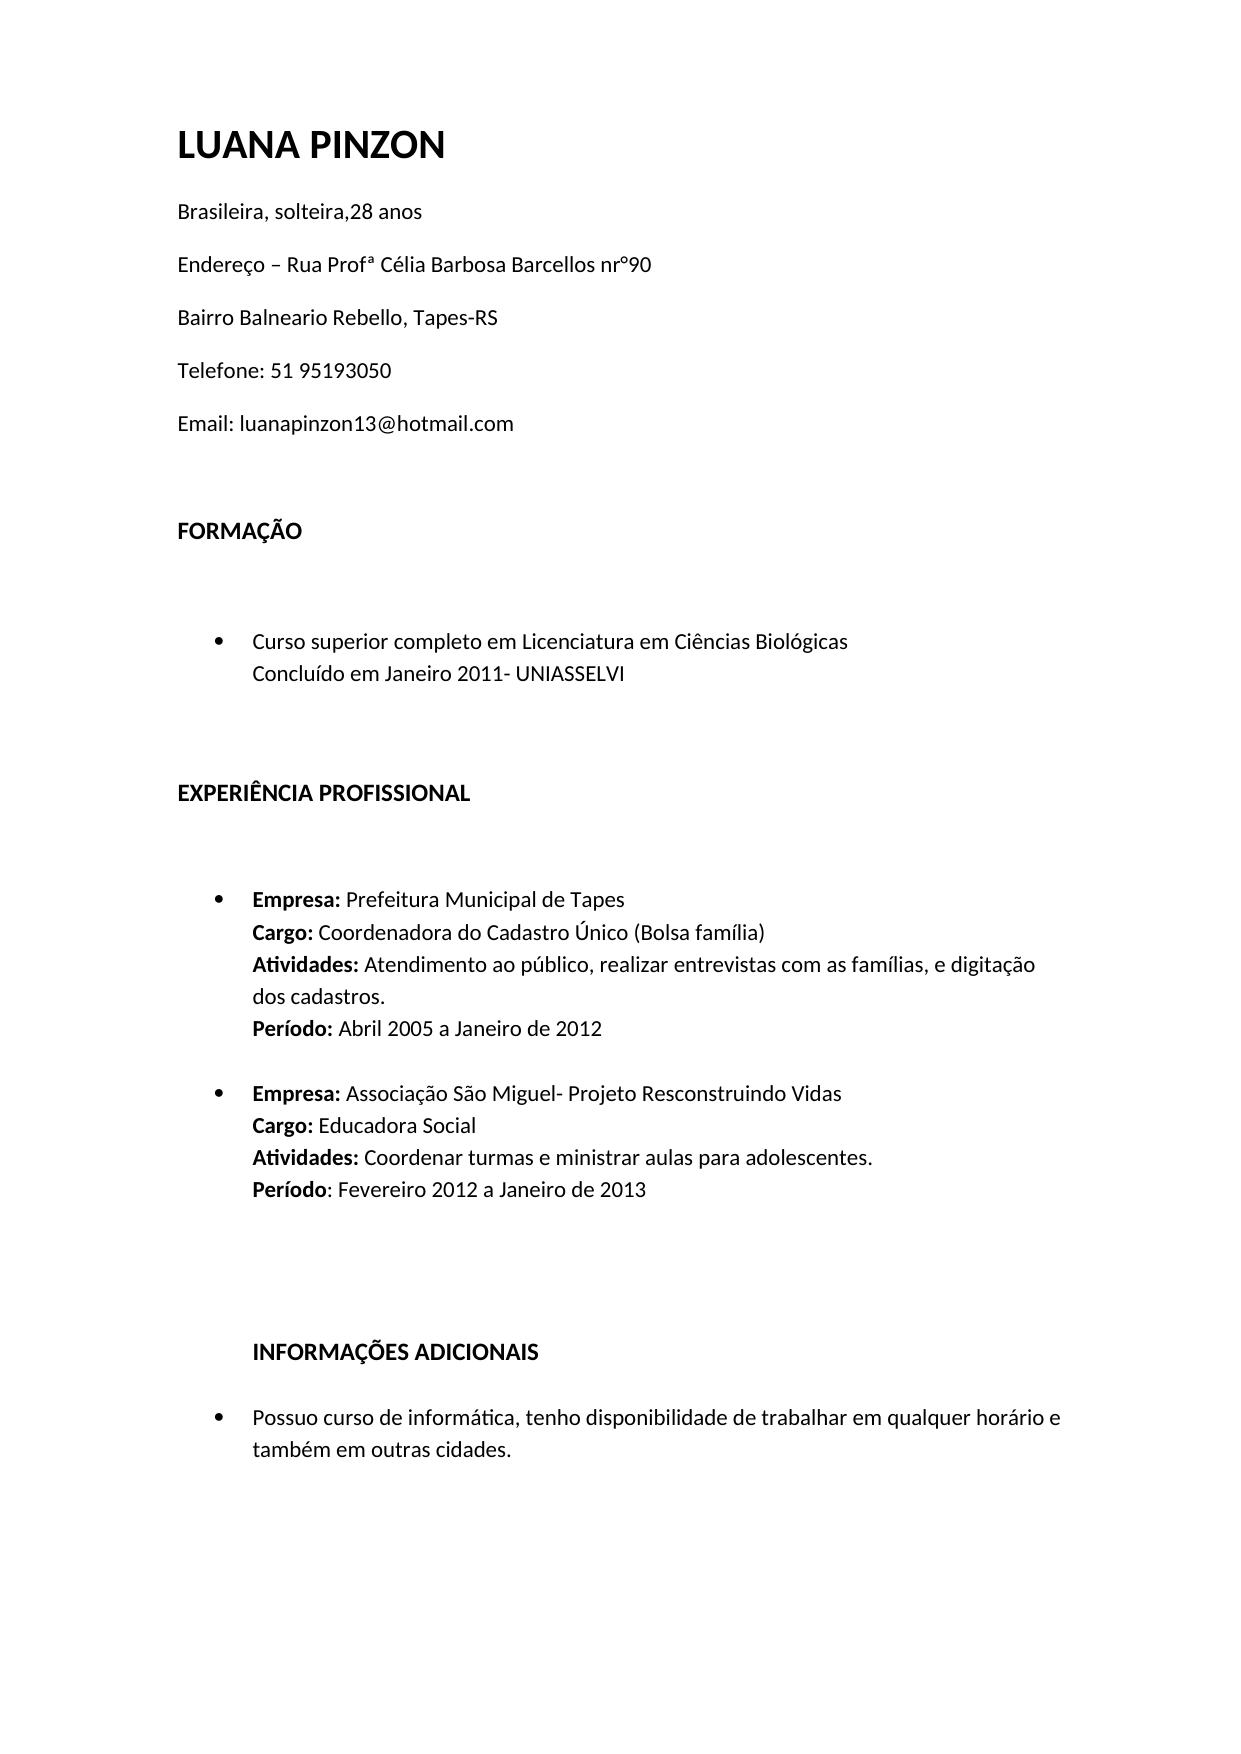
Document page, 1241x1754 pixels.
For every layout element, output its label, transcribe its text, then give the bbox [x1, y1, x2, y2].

list Possuo curso de informática, tenho disponibilidade de trabalhar em qualquer horário e também em outras cidades. [215, 1403, 1063, 1464]
list Atividades: Coordenar turmas e ministrar aulas para adolescentes. [252, 1143, 1063, 1171]
list Empresa: Prefeitura Municipal de Tapes [215, 886, 1063, 914]
text Bairro Balneario Rebello, Tapes-RS [177, 303, 1063, 331]
text Telefone: 51 95193050 [177, 356, 1063, 384]
text Email: luanapinzon13@hotmail.com [177, 409, 1063, 437]
list Período: Abril 2005 a Janeiro de 2012 [252, 1014, 1063, 1042]
list Atividades: Atendimento ao público, realizar entrevistas com as famílias, e digitação dos cadastros. [252, 950, 1063, 1010]
list Concluído em Janeiro 2011- UNIASSELVI [252, 659, 1063, 687]
list Empresa: Associação São Miguel- Projeto Resconstruindo Vidas [215, 1079, 1063, 1107]
text Brasileira, solteira,28 anos [177, 197, 1063, 225]
list Cargo: Coordenadora do Cadastro Único (Bolsa família) [252, 918, 1063, 946]
text FORMAÇÃO [177, 516, 1063, 546]
text Endereço – Rua Profª Célia Barbosa Barcellos nr°90 [177, 250, 1063, 278]
text LUANA PINZON [177, 118, 1063, 169]
list Curso superior completo em Licenciatura em Ciências Biológicas [215, 627, 1063, 655]
list INFORMAÇÕES ADICIONAIS [252, 1336, 1063, 1367]
list Cargo: Educadora Social [252, 1111, 1063, 1139]
text EXPERIÊNCIA PROFISSIONAL [177, 777, 1063, 807]
list Período: Fevereiro 2012 a Janeiro de 2013 [252, 1175, 1063, 1203]
